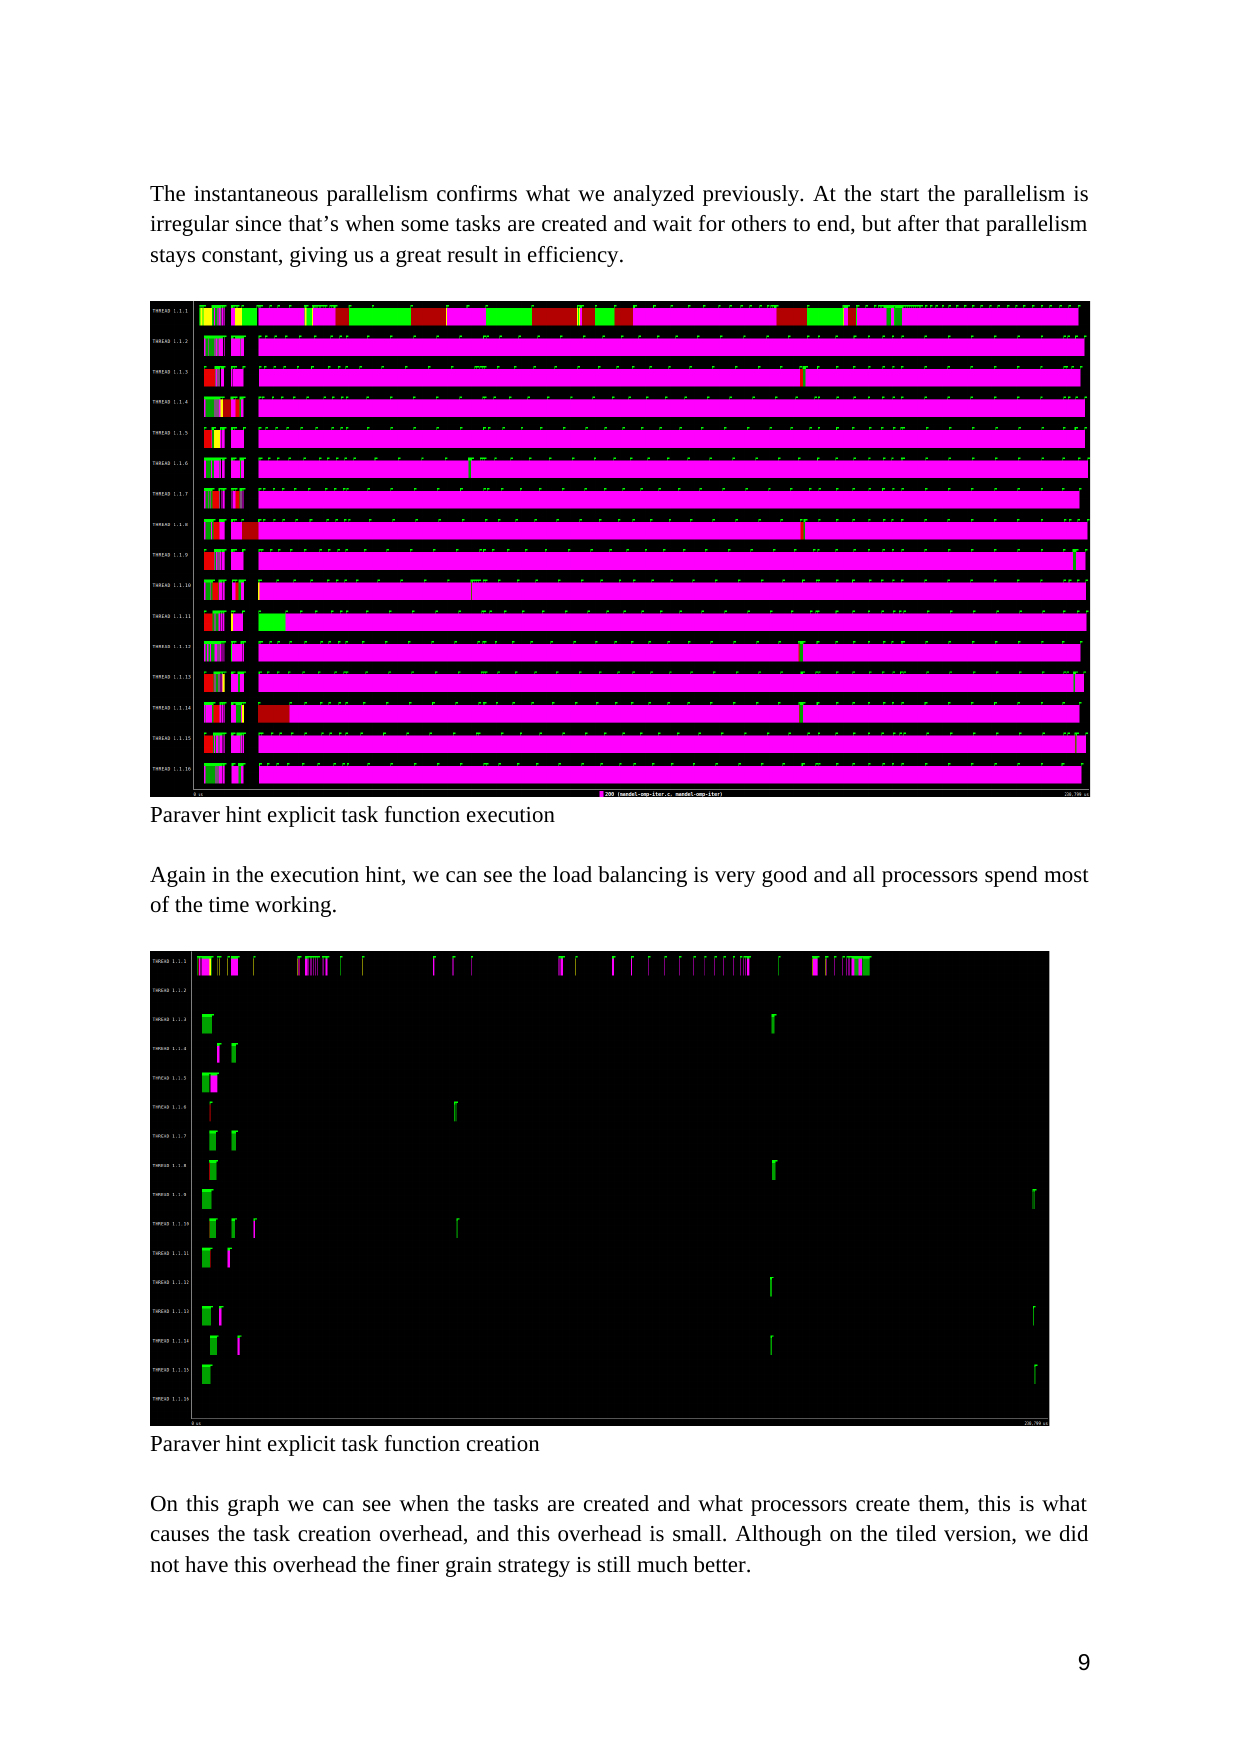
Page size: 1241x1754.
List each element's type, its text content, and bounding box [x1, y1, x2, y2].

text Paraver hint explicit task function execution [150, 801, 1090, 827]
text On this graph we can see when the tasks are created and what processors create them, this is what causes the task creation overhead, and this overhead is small. Although on the tiled version, we did not have this overhead the finer grain strategy is still much better. [150, 1490, 1090, 1577]
text Paraver hint explicit task function creation [150, 1430, 1090, 1456]
text The instantaneous parallelism confirms what we analyzed previously. At the start the parallelism is irregular since that’s when some tasks are created and wait for others to end, but after that parallelism stays constant, giving us a great result in efficiency. [150, 180, 1090, 267]
picture [150, 951, 1050, 1426]
text Again in the execution hint, we can see the load balancing is very good and all processors spend most of the time working. [150, 861, 1090, 918]
picture [150, 301, 1091, 797]
